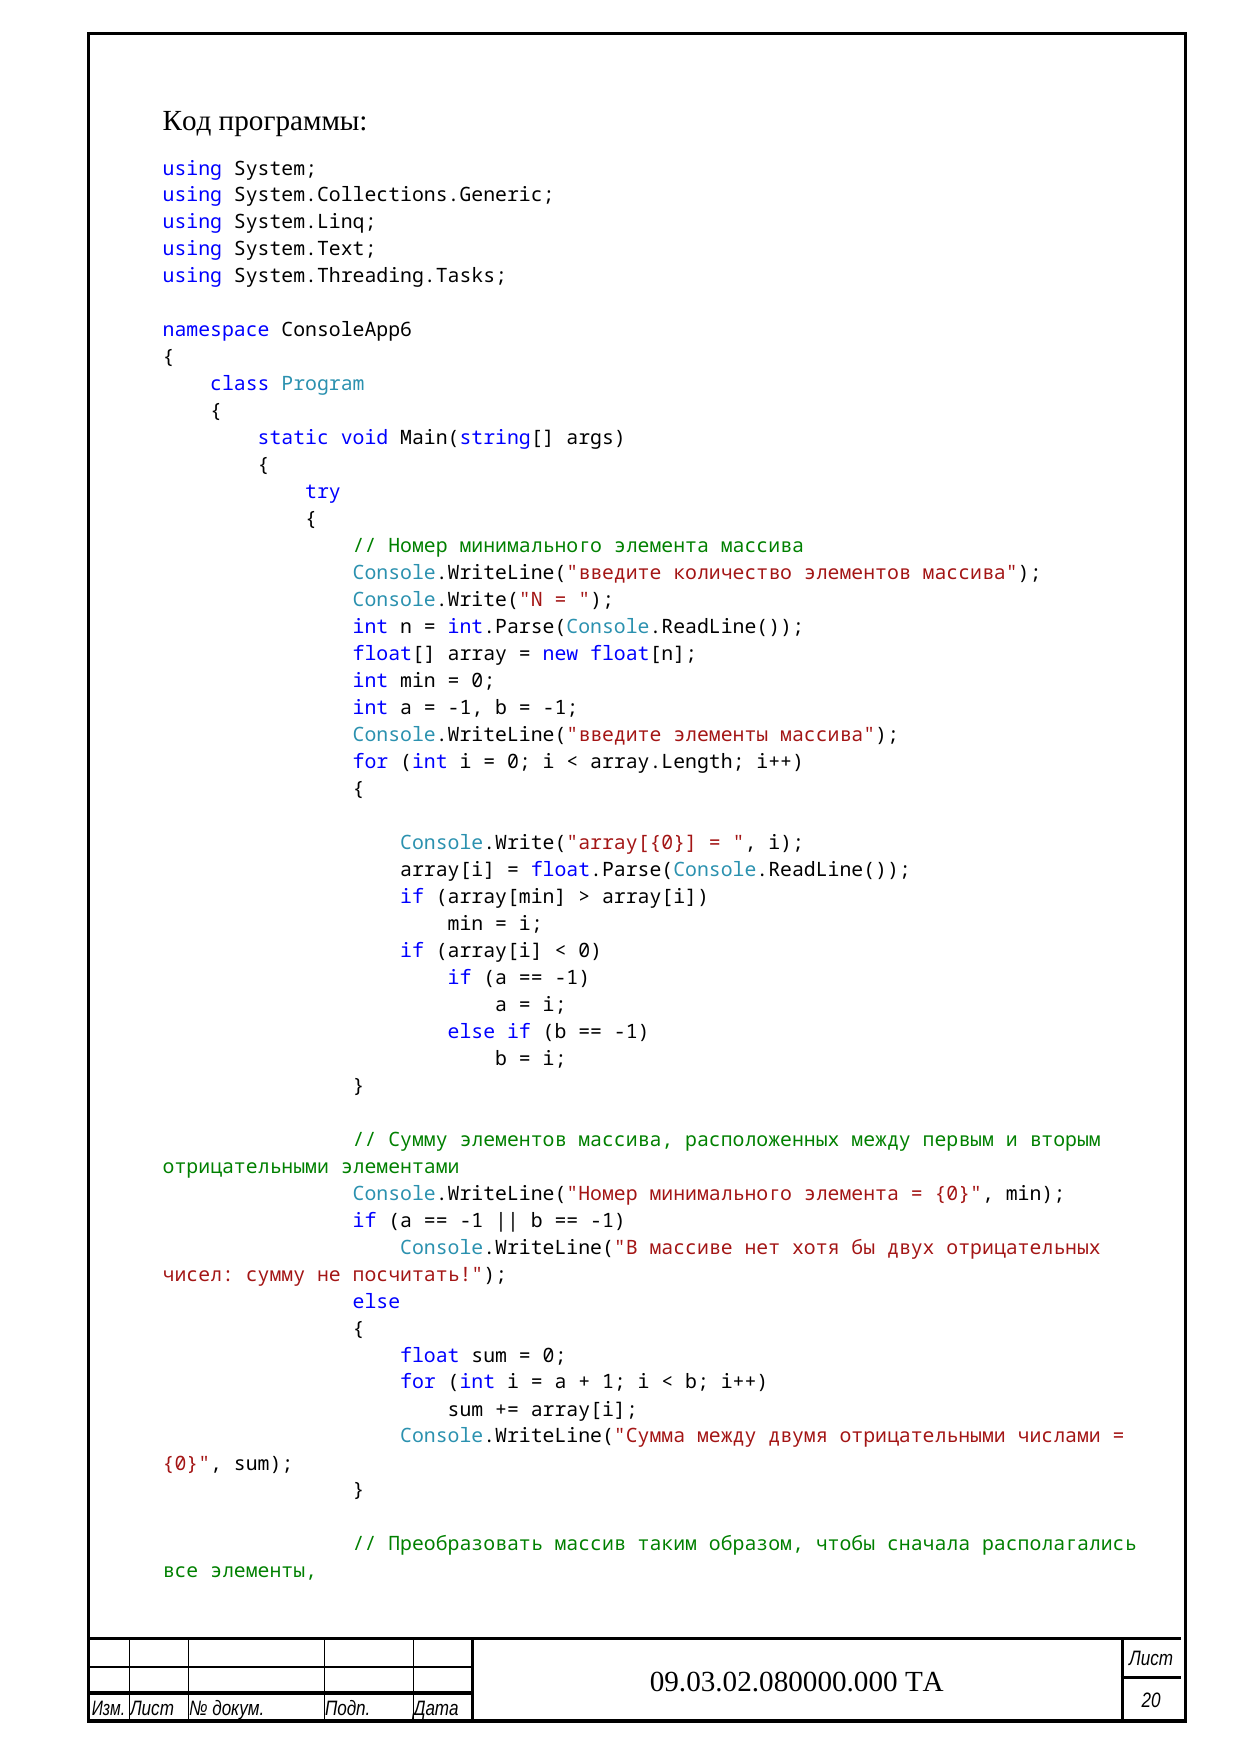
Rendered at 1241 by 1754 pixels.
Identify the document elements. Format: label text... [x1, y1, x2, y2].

text if (a == -1 || b == -1) [162, 1206, 1181, 1233]
text { [162, 1314, 1181, 1341]
text int n = int.Parse(Console.ReadLine()); [162, 612, 1181, 639]
text // Номер минимального элемента массива [162, 531, 1181, 558]
text namespace ConsoleApp6 [162, 316, 1181, 343]
text // Сумму элементов массива, расположенных между первым и вторым отрицательными элементами [162, 1125, 1181, 1179]
text b = i; [162, 1044, 1181, 1071]
text Console.Write("N = "); [162, 585, 1181, 612]
text Console.Write("array[{0}] = ", i); [162, 828, 1181, 855]
text else [162, 1287, 1181, 1314]
text float[] array = new float[n]; [162, 639, 1181, 666]
text static void Main(string[] args) [162, 423, 1181, 451]
text // Преобразовать массив таким образом, чтобы сначала располагались все элементы, [162, 1530, 1181, 1584]
text class Program [162, 369, 1181, 397]
text a = i; [162, 990, 1181, 1017]
text Код программы: [89, 103, 1181, 137]
text if (array[min] > array[i]) [162, 882, 1181, 909]
text using System; [162, 154, 1181, 181]
text min = i; [162, 909, 1181, 936]
text { [162, 397, 1181, 423]
text int a = -1, b = -1; [162, 693, 1181, 720]
text if (a == -1) [162, 963, 1181, 990]
text using System.Threading.Tasks; [162, 262, 1181, 289]
text if (array[i] < 0) [162, 936, 1181, 963]
text using System.Text; [162, 235, 1181, 262]
text for (int i = 0; i < array.Length; i++) [162, 747, 1181, 774]
text { [162, 774, 1181, 801]
text { [162, 504, 1181, 531]
text { [162, 451, 1181, 477]
text { [162, 343, 1181, 369]
text try [162, 477, 1181, 504]
text for (int i = a + 1; i < b; i++) [162, 1368, 1181, 1395]
text using System.Collections.Generic; [162, 181, 1181, 208]
text Console.WriteLine("Номер минимального элемента = {0}", min); [162, 1179, 1181, 1206]
text using System.Linq; [162, 208, 1181, 235]
text else if (b == -1) [162, 1017, 1181, 1044]
text } [162, 1476, 1181, 1503]
text array[i] = float.Parse(Console.ReadLine()); [162, 855, 1181, 882]
text sum += array[i]; [162, 1395, 1181, 1422]
text float sum = 0; [162, 1341, 1181, 1368]
text int min = 0; [162, 666, 1181, 693]
text Console.WriteLine("Сумма между двумя отрицательными числами = {0}", sum); [162, 1422, 1181, 1476]
text Console.WriteLine("введите элементы массива"); [162, 720, 1181, 747]
text Console.WriteLine("В массиве нет хотя бы двух отрицательных чисел: сумму не посчитать!"); [162, 1233, 1181, 1287]
text Console.WriteLine("введите количество элементов массива"); [162, 558, 1181, 585]
text } [162, 1071, 1181, 1098]
